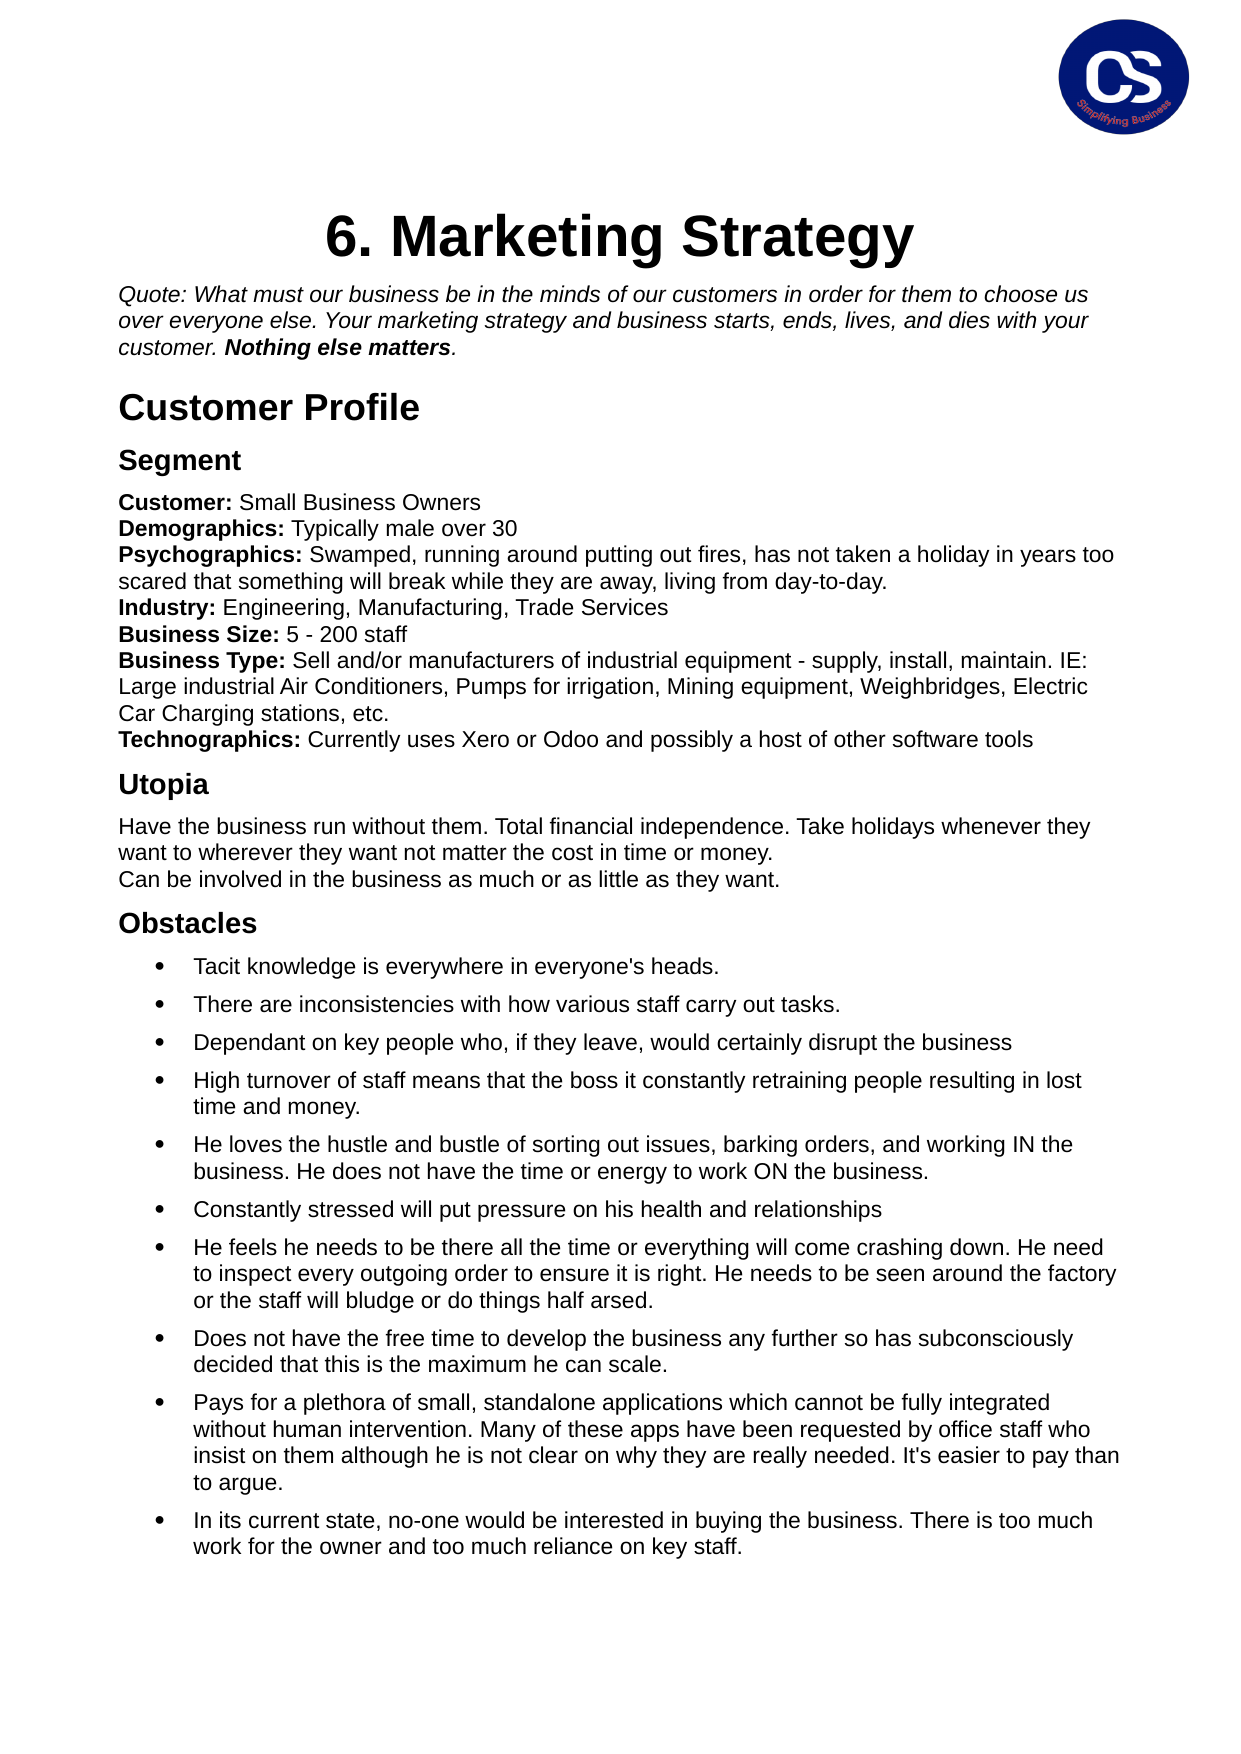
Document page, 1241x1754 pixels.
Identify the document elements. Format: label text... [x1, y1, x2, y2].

list Dependant on key people who, if they leave, would certainly disrupt the business [156, 1029, 1122, 1055]
title 6. Marketing Strategy [118, 201, 1122, 268]
list Does not have the free time to develop the business any further so has subconsciously decided that this is the maximum he can scale. [156, 1325, 1122, 1378]
subtitle Segment [118, 443, 1122, 476]
list Tacit knowledge is everywhere in everyone's heads. [156, 953, 1122, 979]
subtitle Utopia [118, 767, 1122, 800]
list Pays for a plethora of small, standalone applications which cannot be fully integrated without human intervention. Many of these apps have been requested by office staff who insist on them although he is not clear on why they are really needed. It's easier to pay than to argue. [156, 1389, 1122, 1495]
text Have the business run without them. Total financial independence. Take holidays whenever they want to wherever they want not matter the cost in time or money. Can be involved in the business as much or as little as they want. [118, 813, 1122, 892]
list In its current state, no-one would be interested in buying the business. There is too much work for the owner and too much reliance on key staff. [156, 1507, 1122, 1559]
subtitle Customer Profile [118, 385, 1122, 428]
list He feels he needs to be there all the time or everything will come crashing down. He need to inspect every outgoing order to ensure it is right. He needs to be seen around the factory or the staff will bludge or do things half arsed. [156, 1234, 1122, 1313]
list There are inconsistencies with how various staff carry out tasks. [156, 991, 1122, 1017]
subtitle Obstacles [118, 907, 1122, 940]
picture [1057, 18, 1191, 136]
list He loves the hustle and bustle of sorting out issues, barking orders, and working IN the business. He does not have the time or energy to work ON the business. [156, 1131, 1122, 1184]
list Constantly stressed will put pressure on his health and relationships [156, 1196, 1122, 1222]
text Quote: What must our business be in the minds of our customers in order for them to choose us over everyone else. Your marketing strategy and business starts, ends, lives, and dies with your customer. Nothing else matters. [118, 281, 1122, 360]
text Customer: Small Business Owners Demographics: Typically male over 30 Psychographics: Swamped, running around putting out fires, has not taken a holiday in years too scared that something will break while they are away, living from day-to-day. Industry: Engineering, Manufacturing, Trade Services Business Size: 5 - 200 staff Business Type: Sell and/or manufacturers of industrial equipment - supply, install, maintain. IE: Large industrial Air Conditioners, Pumps for irrigation, Mining equipment, Weighbridges, Electric Car Charging stations, etc. Technographics: Currently uses Xero or Odoo and possibly a host of other software tools [118, 489, 1122, 752]
list High turnover of staff means that the boss it constantly retraining people resulting in lost time and money. [156, 1067, 1122, 1120]
